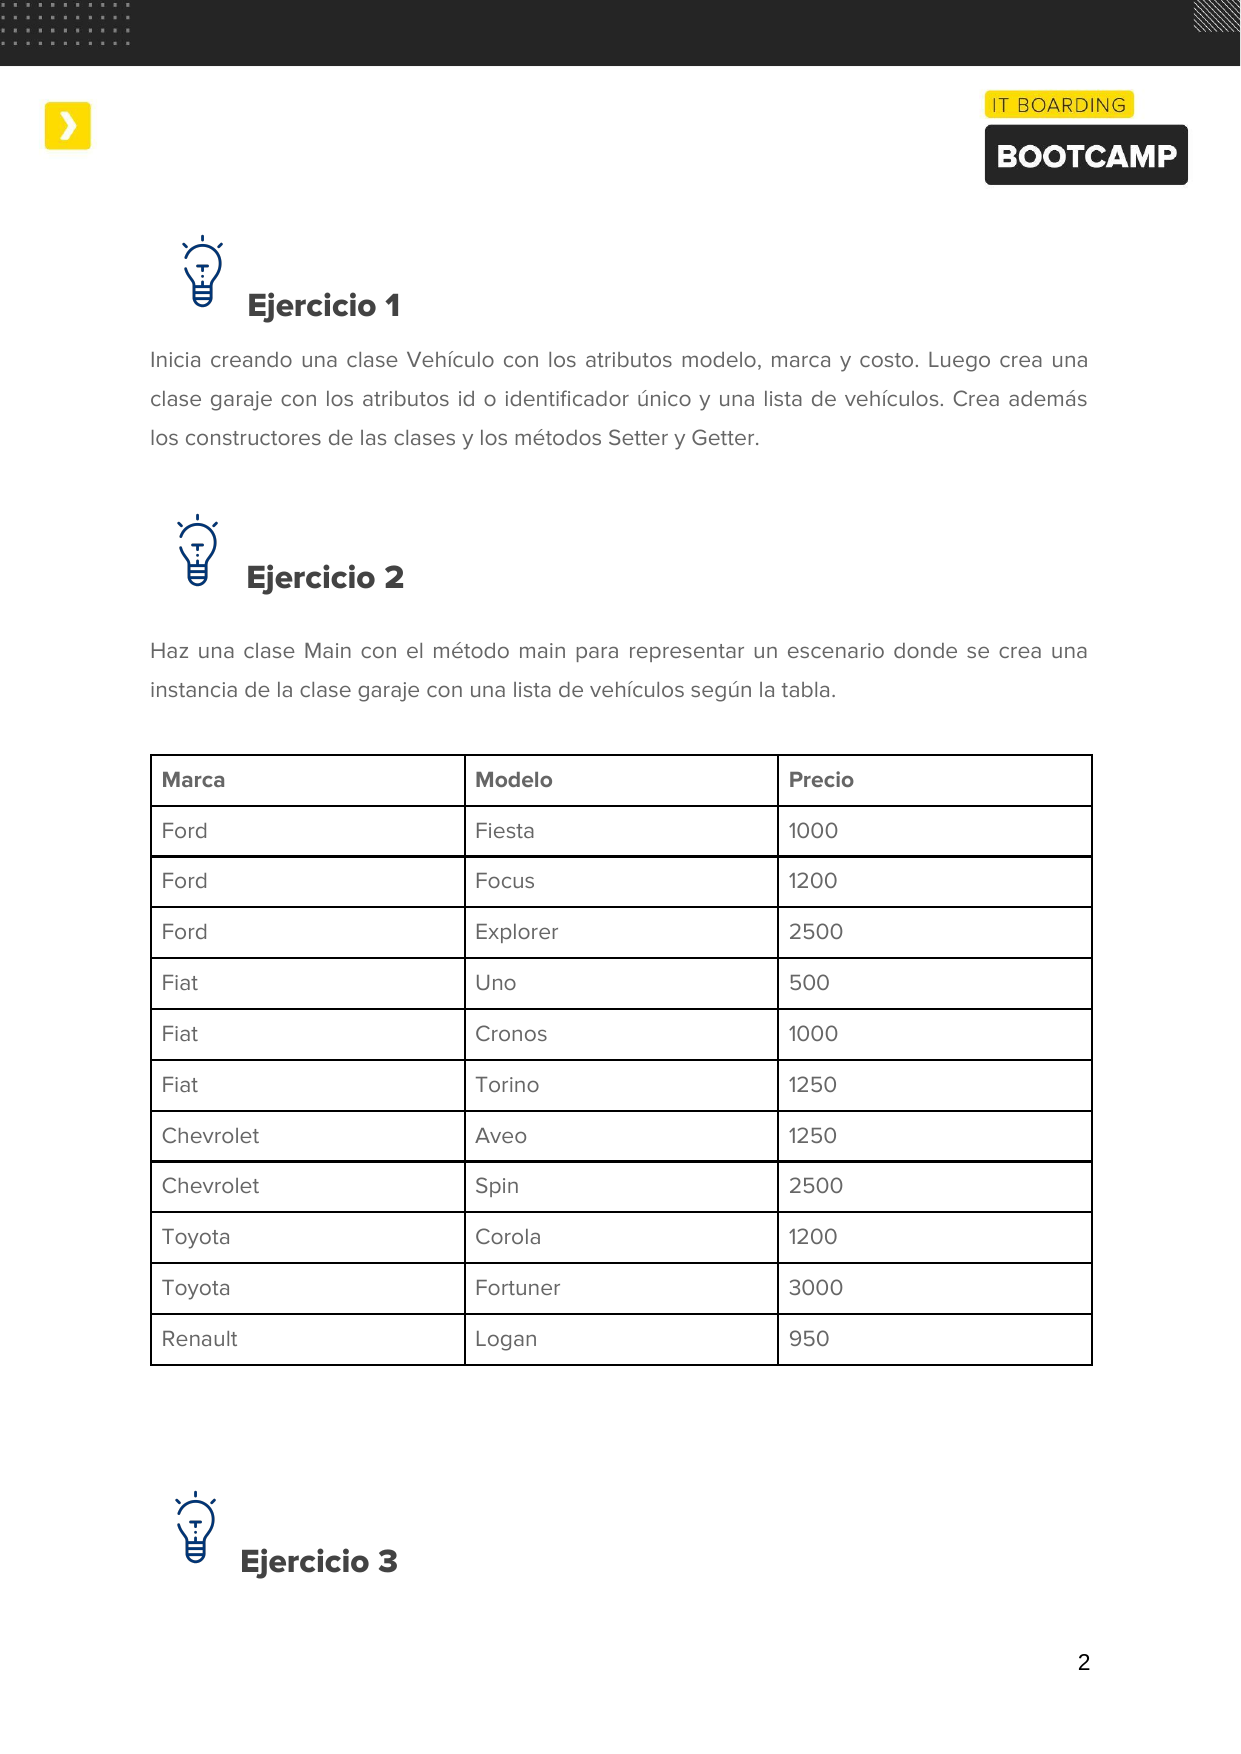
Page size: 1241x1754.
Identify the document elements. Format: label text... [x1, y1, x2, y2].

text Inicia creando una clase Vehículo con los atributos modelo, marca y costo. Luego crea una clase garaje con los atributos id o identificador único y una lista de vehículos. Crea además los constructores de las clases y los métodos Setter y Getter. [150, 347, 1090, 452]
table_cell Renault [152, 1315, 464, 1364]
table_cell 3000 [779, 1264, 1091, 1313]
table_cell 1250 [779, 1061, 1091, 1109]
table_cell Cronos [466, 1010, 777, 1059]
table_header Modelo [466, 756, 777, 804]
table_cell 1200 [779, 858, 1091, 906]
table_cell 950 [779, 1315, 1091, 1364]
table_cell 1000 [779, 807, 1091, 855]
text Haz una clase Main con el método main para representar un escenario donde se crea una instancia de la clase garaje con una lista de vehículos según la tabla. [150, 637, 1090, 704]
picture [0, 0, 1241, 206]
table_cell 2500 [779, 1163, 1091, 1211]
table_cell Explorer [466, 908, 777, 957]
table_cell 2500 [779, 908, 1091, 957]
table_cell Corola [466, 1213, 777, 1262]
subtitle Ejercicio 1 [148, 150, 1070, 326]
table_cell Logan [466, 1315, 777, 1364]
picture [150, 1482, 241, 1573]
table_cell Torino [466, 1061, 777, 1109]
picture [157, 225, 248, 317]
table_cell Focus [466, 858, 777, 906]
table_cell Fiesta [466, 807, 777, 855]
table_header Marca [152, 756, 464, 804]
table_cell Chevrolet [152, 1163, 464, 1211]
table_cell Ford [152, 908, 464, 957]
table_cell Toyota [152, 1264, 464, 1313]
table_cell 500 [779, 959, 1091, 1008]
table_cell Toyota [152, 1213, 464, 1262]
table_header Precio [779, 756, 1091, 804]
table_cell 1200 [779, 1213, 1091, 1262]
table_cell Chevrolet [152, 1112, 464, 1160]
table_cell Spin [466, 1163, 777, 1211]
table_cell Fiat [152, 1061, 464, 1109]
table_cell Ford [152, 807, 464, 855]
text Ejercicio 3 [150, 1482, 1090, 1583]
picture [152, 504, 243, 596]
table_cell Fortuner [466, 1264, 777, 1313]
table_cell Fiat [152, 959, 464, 1008]
table_cell Ford [152, 858, 464, 906]
table_cell Aveo [466, 1112, 777, 1160]
text Ejercicio 2 [150, 558, 1090, 599]
table_cell Uno [466, 959, 777, 1008]
table_cell Fiat [152, 1010, 464, 1059]
table_cell 1000 [779, 1010, 1091, 1059]
table_cell 1250 [779, 1112, 1091, 1160]
